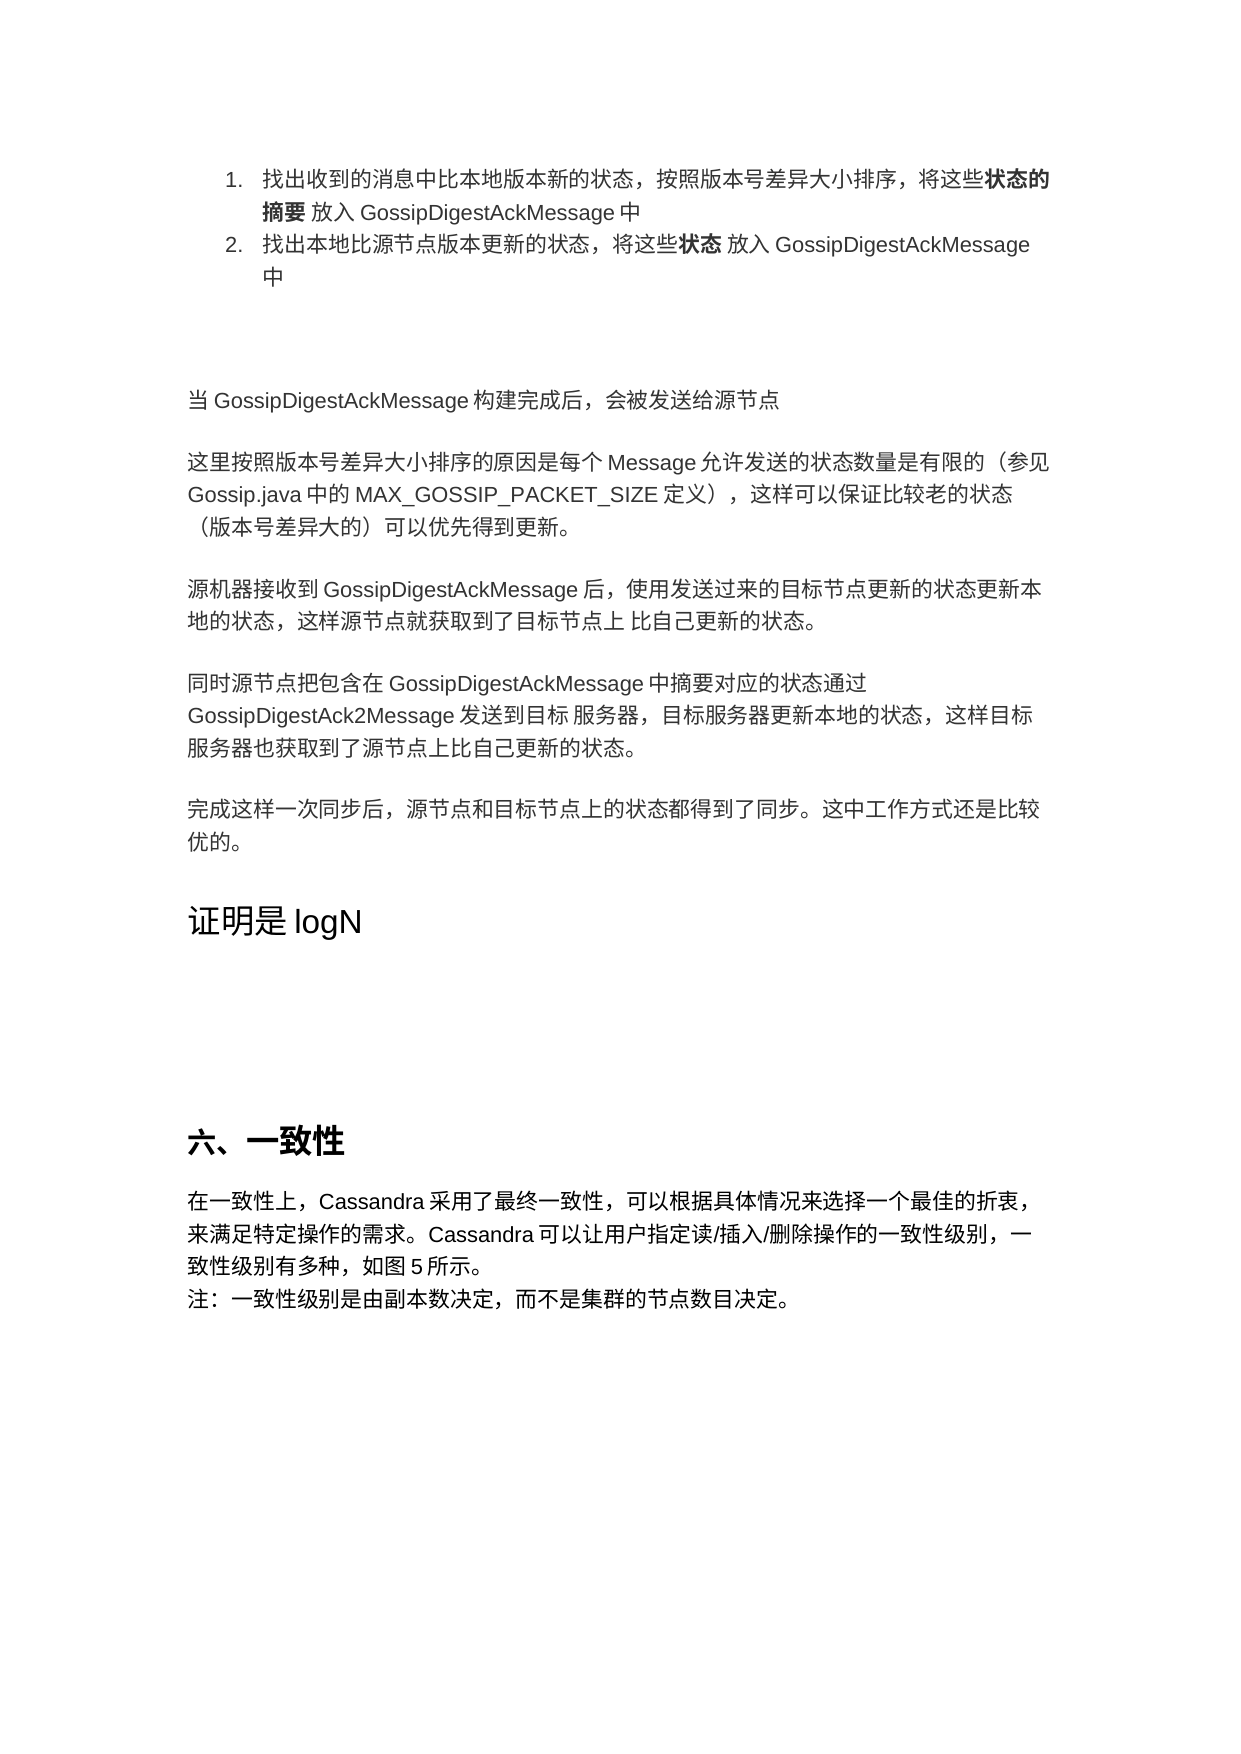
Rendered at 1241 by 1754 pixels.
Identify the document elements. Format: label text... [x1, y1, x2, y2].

text 这里按照版本号差异大小排序的原因是每个Message允许发送的状态数量是有限的（参见Gossip.java中的 MAX_GOSSIP_PACKET_SIZE定义），这样可以保证比较老的状态（版本号差异大的）可以优先得到更新。 [187, 444, 1053, 542]
text 注：一致性级别是由副本数决定，而不是集群的节点数目决定。 [187, 1281, 1053, 1314]
text 当GossipDigestAckMessage构建完成后，会被发送给源节点 [187, 383, 1053, 415]
subtitle 证明是logN [187, 886, 1053, 951]
text 同时源节点把包含在GossipDigestAckMessage中摘要对应的状态通过GossipDigestAck2Message发送到目标 服务器，目标服务器更新本地的状态，这样目标服务器也获取到了源节点上比自己更新的状态。 [187, 665, 1053, 763]
text 源机器接收到GossipDigestAckMessage后，使用发送过来的目标节点更新的状态更新本地的状态，这样源节点就获取到了目标节点上 比自己更新的状态。 [187, 571, 1053, 636]
list 找出收到的消息中比本地版本新的状态，按照版本号差异大小排序，将这些状态的摘要 放入 GossipDigestAckMessage中 [225, 162, 1053, 227]
list 找出本地比源节点版本更新的状态，将这些状态 放入GossipDigestAckMessage中 [225, 227, 1053, 292]
text 在一致性上，Cassandra采用了最终一致性，可以根据具体情况来选择一个最佳的折衷，来满足特定操作的需求。Cassandra可以让用户指定读/插入/删除操作的一致性级别，一致性级别有多种，如图5所示。 [187, 1184, 1053, 1281]
subtitle 六、一致性 [187, 1106, 1053, 1171]
text 完成这样一次同步后，源节点和目标节点上的状态都得到了同步。这中工作方式还是比较优的。 [187, 792, 1053, 857]
